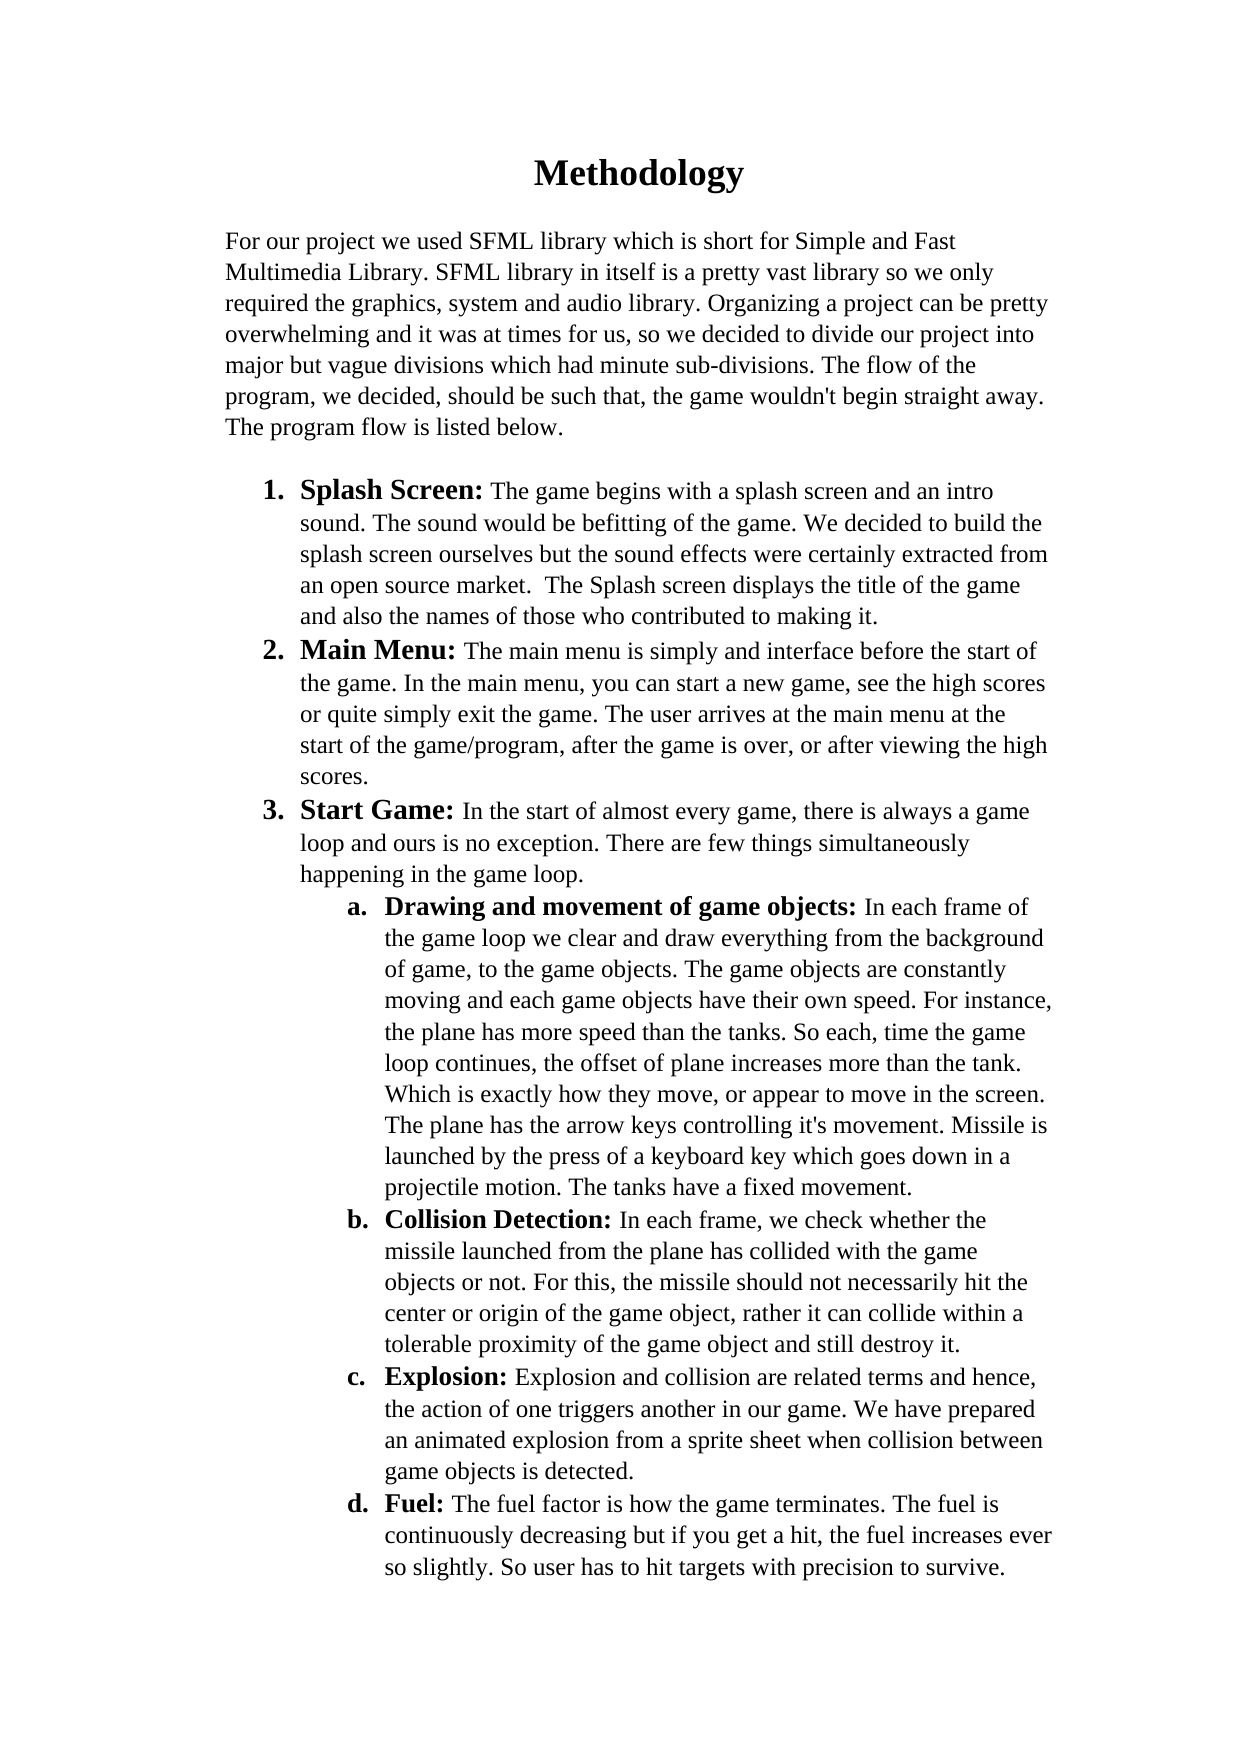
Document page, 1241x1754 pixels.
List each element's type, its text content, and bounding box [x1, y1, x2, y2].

list Start Game: In the start of almost every game, there is always a game loop and ours is no exception. There are few things simultaneously happening in the game loop. [262, 792, 1053, 888]
text Methodology [225, 150, 1053, 193]
list Explosion: Explosion and collision are related terms and hence, the action of one triggers another in our game. We have prepared an animated explosion from a sprite sheet when collision between game objects is detected. [347, 1361, 1053, 1485]
list Fuel: The fuel factor is how the game terminates. The fuel is continuously decreasing but if you get a hit, the fuel increases ever so slightly. So user has to hit targets with precision to survive. [347, 1487, 1053, 1580]
text For our project we used SFML library which is short for Simple and Fast Multimedia Library. SFML library in itself is a pretty vast library so we only required the graphics, system and audio library. Organizing a project can be pretty overwhelming and it was at times for us, so we decided to divide our project into major but vague divisions which had minute sub-divisions. The flow of the program, we decided, should be such that, the game wouldn't begin straight away. The program flow is listed below. [225, 226, 1053, 441]
list Collision Detection: In each frame, we check whether the missile launched from the plane has collided with the game objects or not. For this, the missile should not necessarily hit the center or origin of the game object, rather it can collide within a tolerable proximity of the game object and still destroy it. [347, 1203, 1053, 1358]
list Main Menu: The main menu is simply and interface before the start of the game. In the main menu, you can start a new game, see the high scores or quite simply exit the game. The user arrives at the main menu at the start of the game/program, after the game is over, or after viewing the high scores. [262, 632, 1053, 790]
list Splash Screen: The game begins with a splash screen and an intro sound. The sound would be befitting of the game. We decided to build the splash screen ourselves but the sound effects were certainly extracted from an open source market. The Splash screen displays the title of the game and also the names of those who contributed to making it. [262, 472, 1053, 630]
list Drawing and movement of game objects: In each frame of the game loop we clear and draw everything from the background of game, to the game objects. The game objects are constantly moving and each game objects have their own speed. For instance, the plane has more speed than the tanks. So each, time the game loop continues, the offset of plane increases more than the tank. Which is exactly how they move, or appear to move in the screen. The plane has the arrow keys controlling it's movement. Missile is launched by the press of a keyboard key which goes down in a projectile motion. The tanks have a fixed movement. [347, 890, 1053, 1201]
